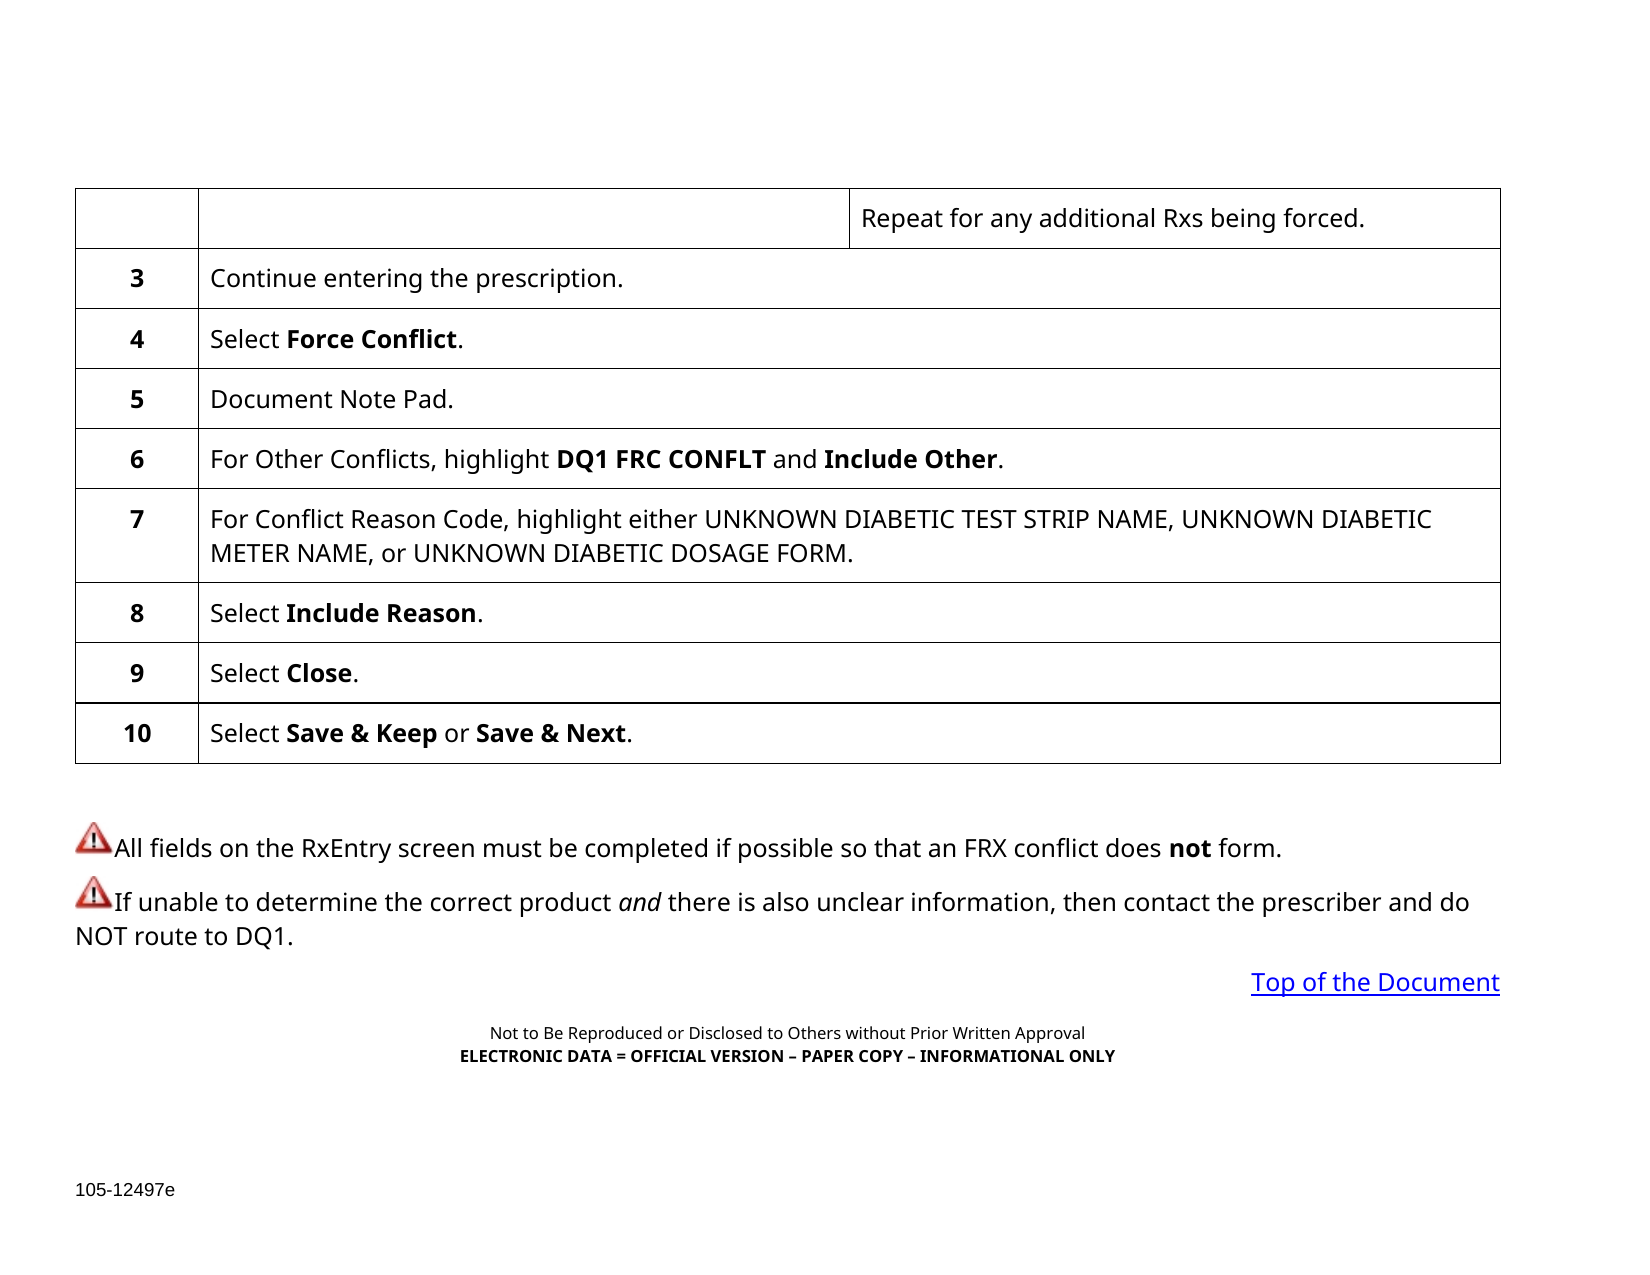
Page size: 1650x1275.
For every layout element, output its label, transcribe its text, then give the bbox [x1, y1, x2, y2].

text All fields on the RxEntry screen must be completed if possible so that an FRX conflict does not form. [75, 823, 1500, 864]
table_cell Select Force Conflict. [199, 309, 1500, 368]
table_cell 3 [76, 249, 198, 308]
table_cell Select Include Reason. [199, 583, 1500, 642]
table_cell 5 [76, 369, 198, 428]
table_cell For Other Conflicts, highlight DQ1 FRC CONFLT and Include Other. [199, 429, 1500, 488]
picture [75, 876, 114, 912]
table_cell For Conflict Reason Code, highlight either UNKNOWN DIABETIC TEST STRIP NAME, UNKNOWN DIABETIC METER NAME, or UNKNOWN DIABETIC DOSAGE FORM. [199, 489, 1500, 582]
table_cell 8 [76, 583, 198, 642]
text Top of the Document [75, 965, 1500, 999]
table_cell 6 [76, 429, 198, 488]
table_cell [850, 189, 1500, 248]
text If unable to determine the correct product and there is also unclear information, then contact the prescriber and do NOT route to DQ1. [75, 877, 1500, 952]
table_cell 4 [76, 309, 198, 368]
table_cell 10 [76, 704, 198, 762]
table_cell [199, 189, 849, 248]
text Not to Be Reproduced or Disclosed to Others without Prior Written Approval [75, 1022, 1500, 1044]
picture [75, 822, 114, 857]
text ELECTRONIC DATA = OFFICIAL VERSION – PAPER COPY – INFORMATIONAL ONLY [75, 1044, 1500, 1067]
table_cell Continue entering the prescription. [199, 249, 1500, 308]
table_cell 9 [76, 643, 198, 702]
table_cell Select Close. [199, 643, 1500, 702]
table_cell Select Save & Keep or Save & Next. [199, 704, 1500, 762]
table_cell Document Note Pad. [199, 369, 1500, 428]
table_cell 7 [76, 489, 198, 582]
